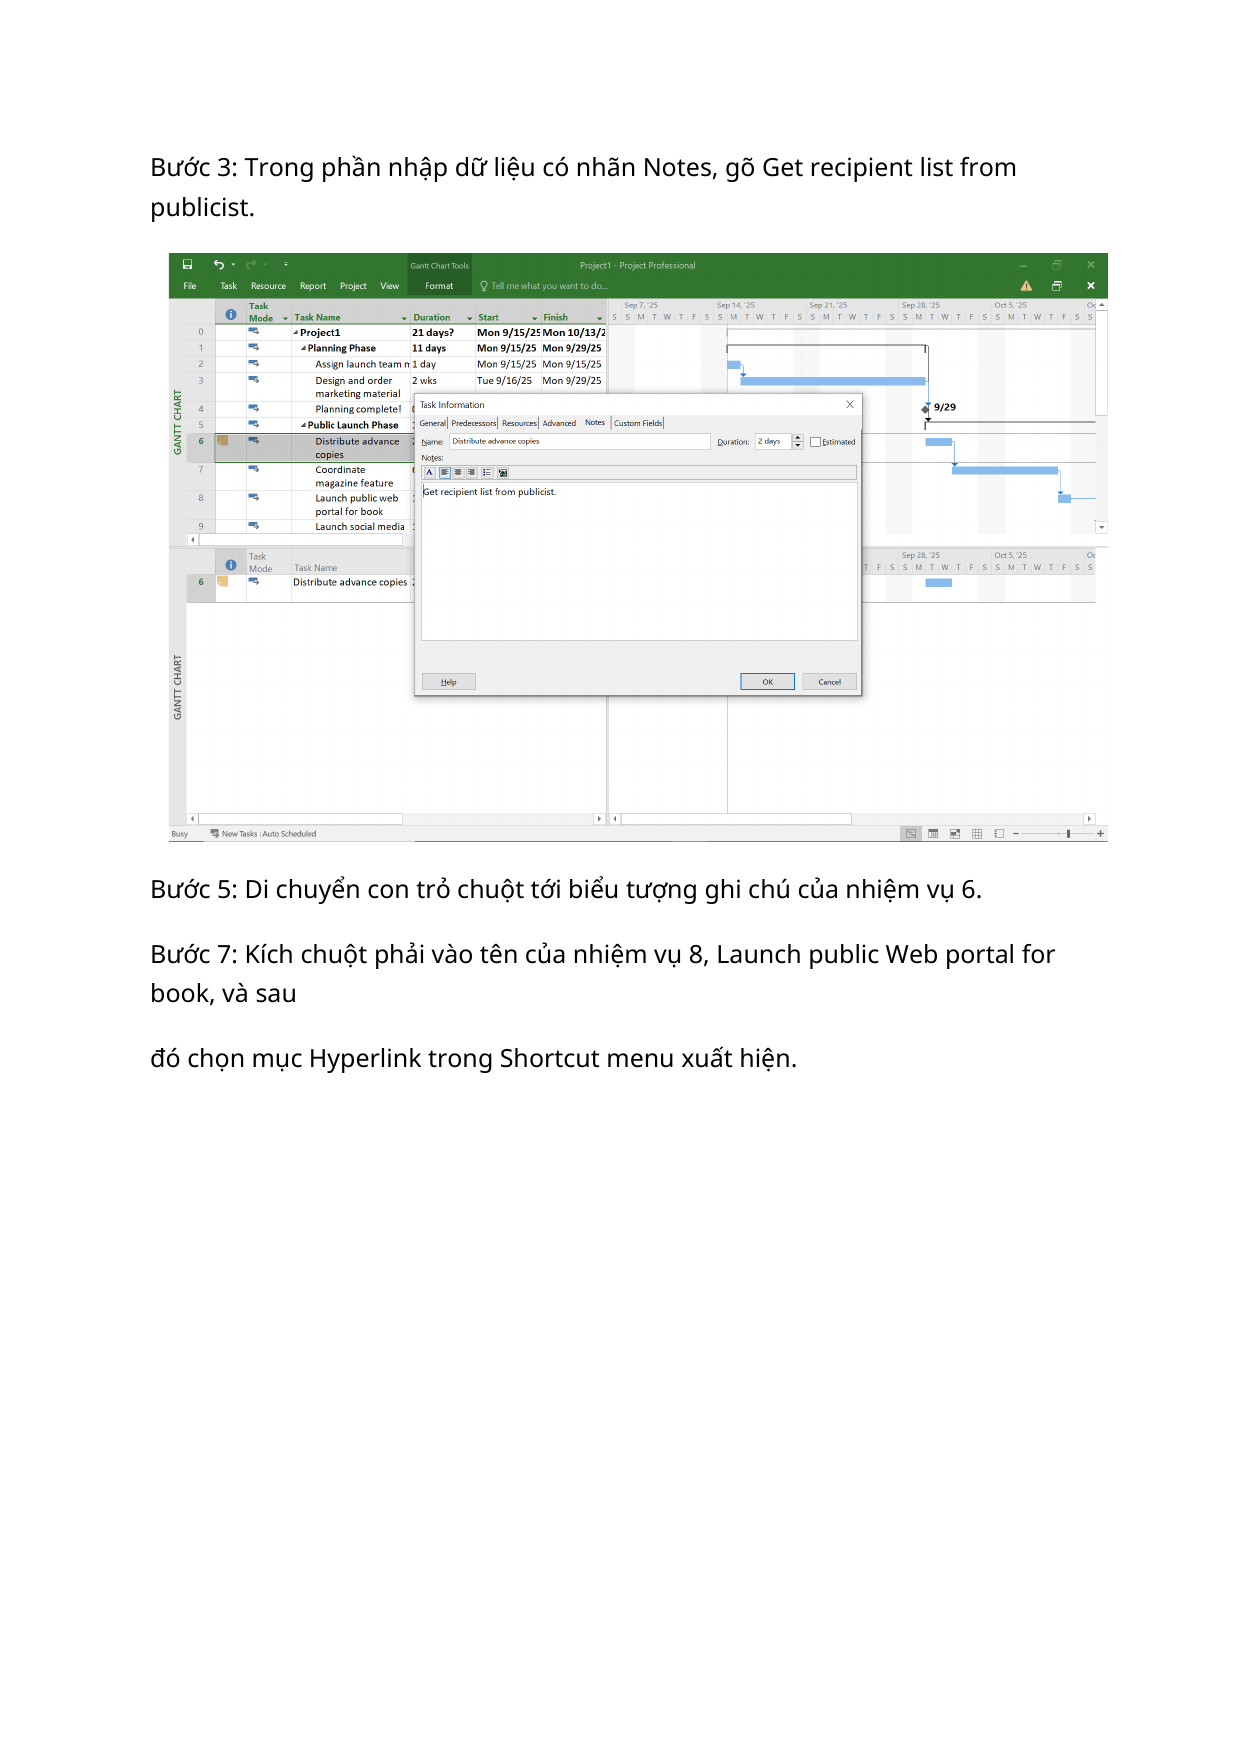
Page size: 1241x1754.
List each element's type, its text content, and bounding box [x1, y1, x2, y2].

text Bước 5: Di chuyển con trỏ chuột tới biểu tượng ghi chú của nhiệm vụ 6. [150, 872, 1090, 906]
text đó chọn mục Hyperlink trong Shortcut menu xuất hiện. [150, 1040, 1090, 1074]
text Bước 3: Trong phần nhập dữ liệu có nhãn Notes, gõ Get recipient list from publicist. [150, 150, 1090, 223]
text Bước 7: Kích chuột phải vào tên của nhiệm vụ 8, Launch public Web portal for book, và sau [150, 936, 1090, 1010]
